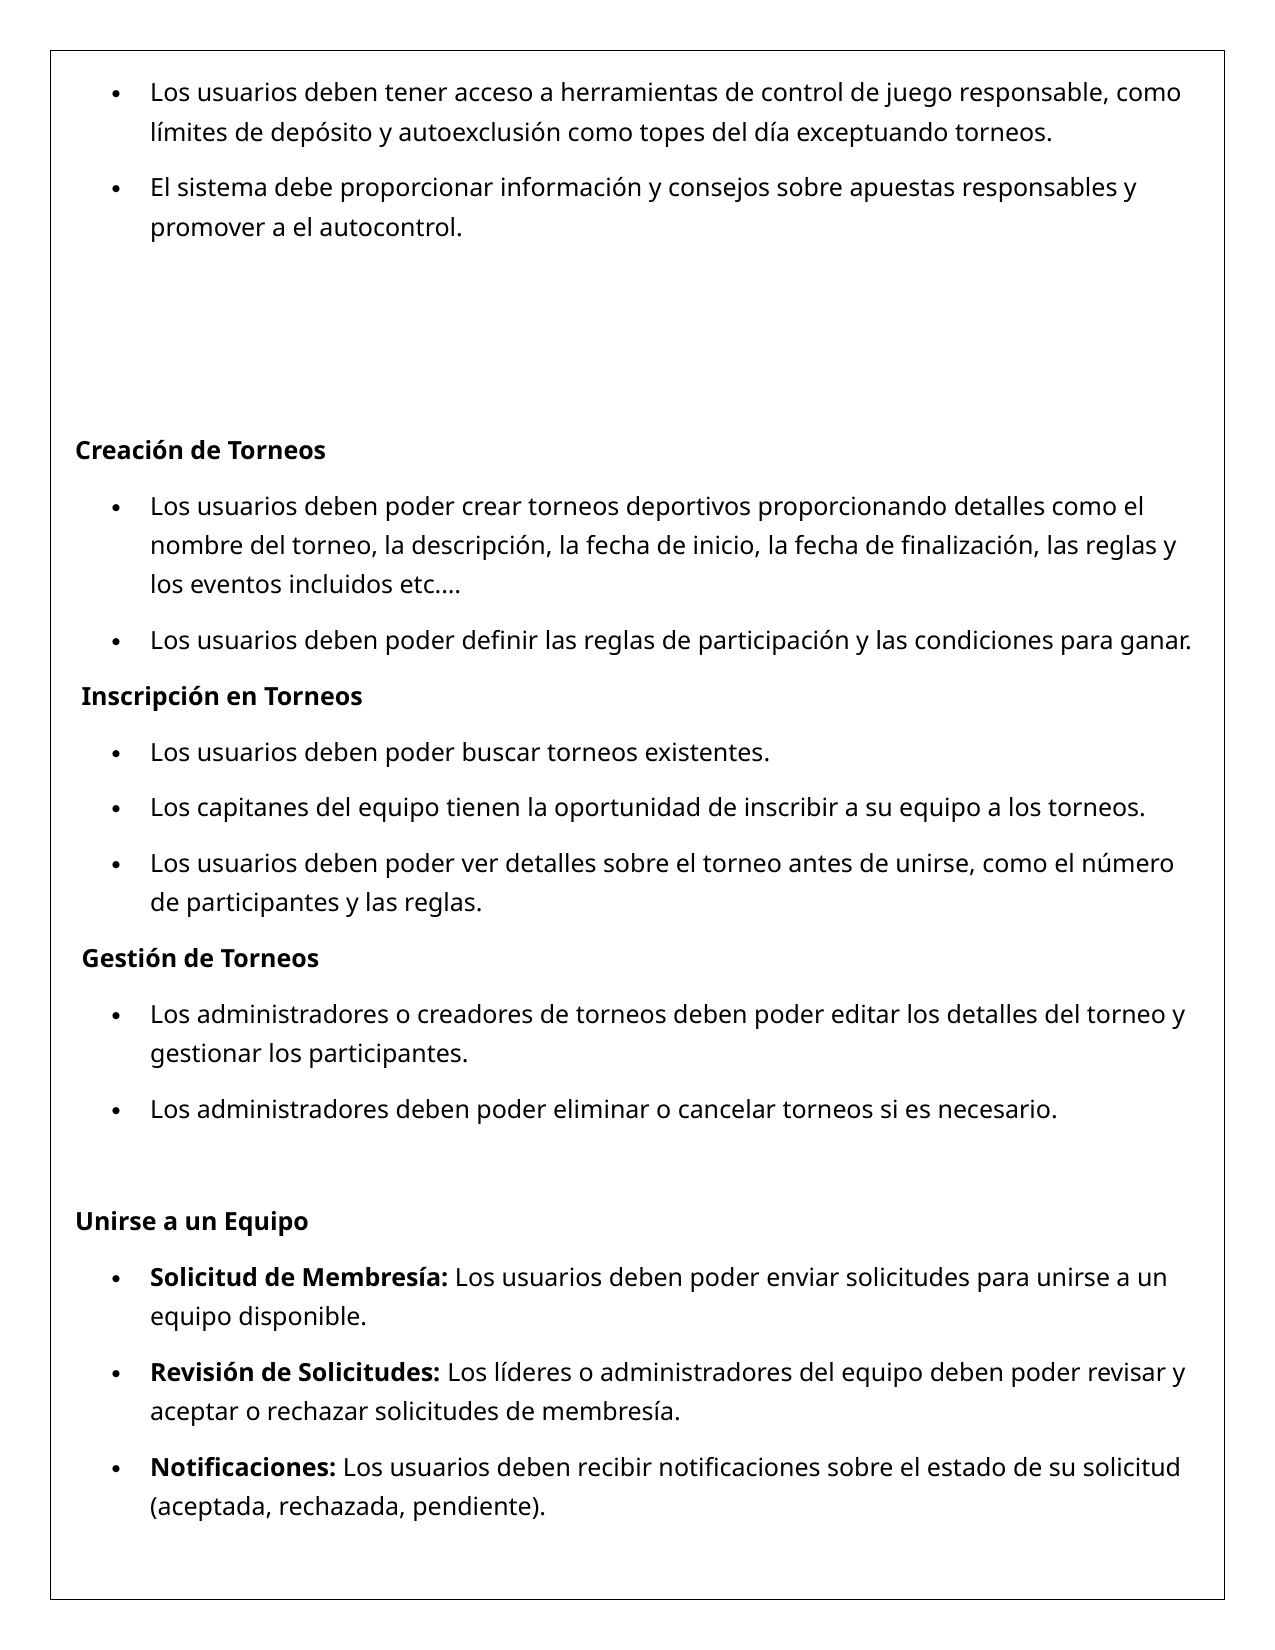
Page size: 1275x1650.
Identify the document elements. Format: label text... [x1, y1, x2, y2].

list Los administradores deben poder eliminar o cancelar torneos si es necesario. [112, 1092, 1200, 1126]
list Notificaciones: Los usuarios deben recibir notificaciones sobre el estado de su solicitud (aceptada, rechazada, pendiente). [112, 1449, 1200, 1522]
list Los usuarios deben poder buscar torneos existentes. [112, 734, 1200, 768]
text Inscripción en Torneos [75, 678, 1200, 712]
text Creación de Torneos [75, 432, 1200, 467]
list Los usuarios deben poder ver detalles sobre el torneo antes de unirse, como el número de participantes y las reglas. [112, 846, 1200, 919]
list Los administradores o creadores de torneos deben poder editar los detalles del torneo y gestionar los participantes. [112, 997, 1200, 1070]
list El sistema debe proporcionar información y consejos sobre apuestas responsables y promover a el autocontrol. [112, 170, 1200, 243]
text Unirse a un Equipo [75, 1203, 1200, 1237]
list Los usuarios deben tener acceso a herramientas de control de juego responsable, como límites de depósito y autoexclusión como topes del día exceptuando torneos. [112, 75, 1200, 148]
list Los capitanes del equipo tienen la oportunidad de inscribir a su equipo a los torneos. [112, 790, 1200, 824]
list Los usuarios deben poder definir las reglas de participación y las condiciones para ganar. [112, 622, 1200, 657]
list Los usuarios deben poder crear torneos deportivos proporcionando detalles como el nombre del torneo, la descripción, la fecha de inicio, la fecha de finalización, las reglas y los eventos incluidos etc.… [112, 488, 1200, 601]
text Gestión de Torneos [75, 941, 1200, 975]
list Solicitud de Membresía: Los usuarios deben poder enviar solicitudes para unirse a un equipo disponible. [112, 1259, 1200, 1332]
list Revisión de Solicitudes: Los líderes o administradores del equipo deben poder revisar y aceptar o rechazar solicitudes de membresía. [112, 1354, 1200, 1427]
